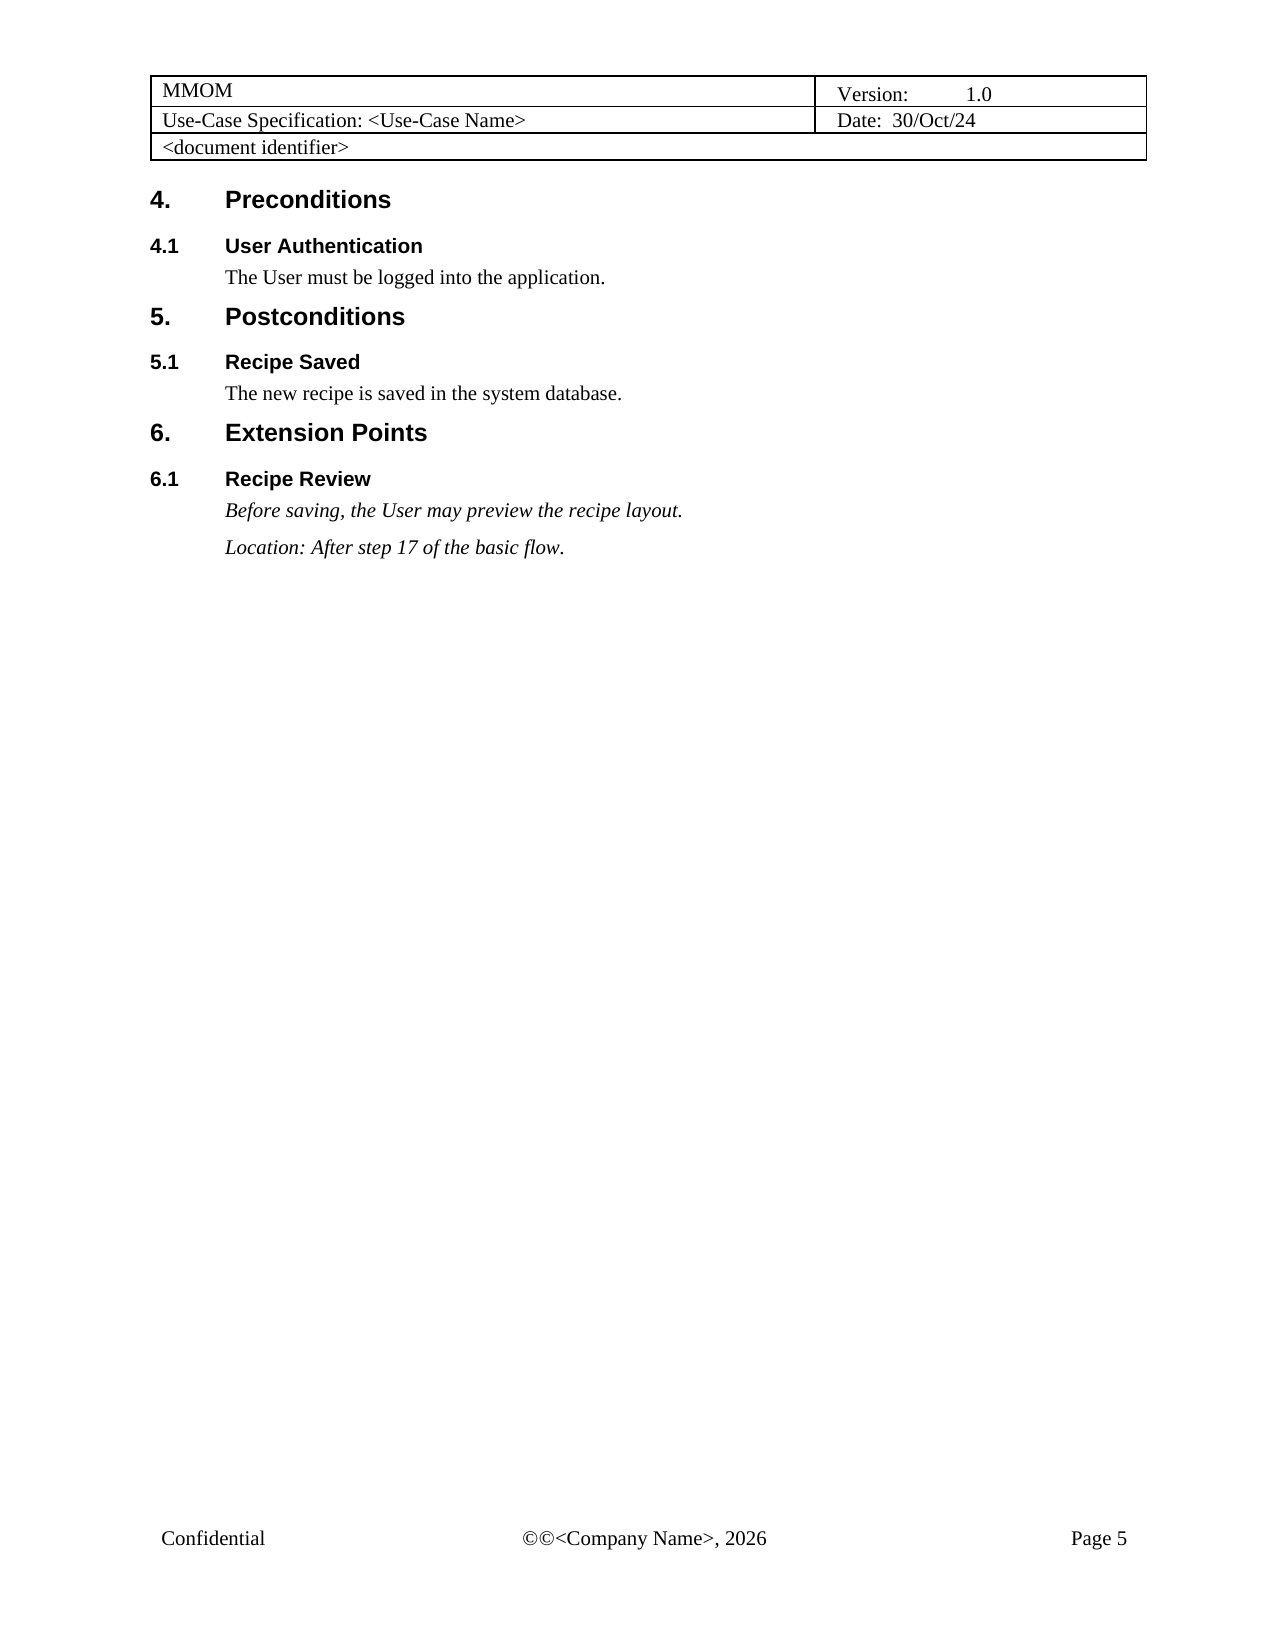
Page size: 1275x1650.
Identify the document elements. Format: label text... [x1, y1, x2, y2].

subtitle Preconditions [150, 185, 1125, 214]
subtitle Recipe Saved [150, 349, 1125, 374]
subtitle Postconditions [150, 302, 1125, 330]
subtitle User Authentication [150, 233, 1125, 258]
text The User must be logged into the application. [225, 264, 1125, 289]
text The new recipe is saved in the system database. [150, 380, 1125, 405]
text Before saving, the User may preview the recipe layout. [225, 497, 1125, 522]
subtitle Recipe Review [150, 465, 1125, 490]
text Location: After step 17 of the basic flow. [225, 534, 1125, 559]
subtitle Extension Points [150, 418, 1125, 447]
